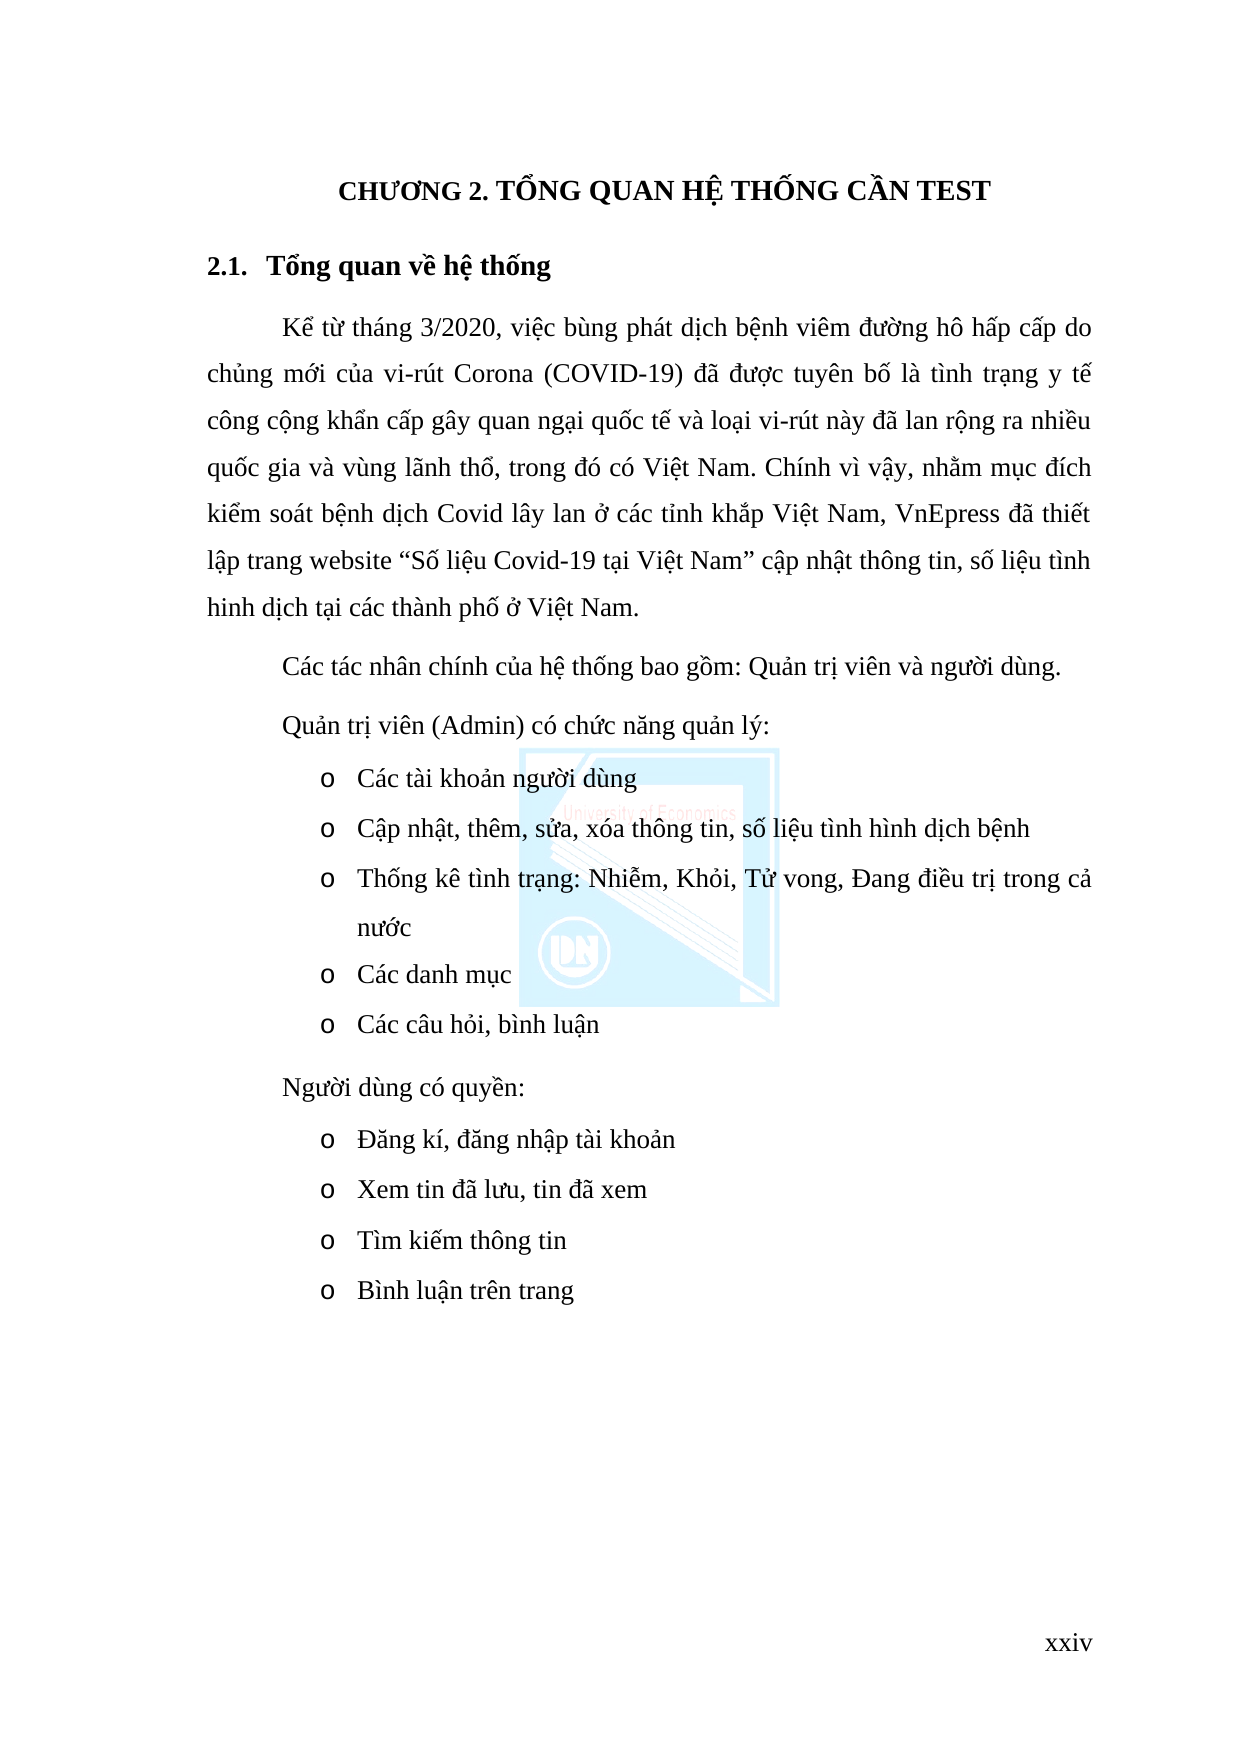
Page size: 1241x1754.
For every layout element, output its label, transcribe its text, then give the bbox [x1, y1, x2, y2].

text Người dùng có quyền: [207, 1071, 1092, 1102]
text Quản trị viên (Admin) có chức năng quản lý: [207, 709, 1092, 740]
list Các tài khoản người dùng [319, 762, 1092, 796]
subtitle TỔNG QUAN HỆ THỐNG CẦN TEST [237, 173, 1092, 206]
list Bình luận trên trang [319, 1274, 1092, 1307]
list Thống kê tình trạng: Nhiễm, Khỏi, Tử vong, Đang điều trị trong cả nước [319, 862, 1092, 942]
text Kể từ tháng 3/2020, việc bùng phát dịch bệnh viêm đường hô hấp cấp do chủng mới của vi-rút Corona (COVID-19) đã được tuyên bố là tình trạng y tế công cộng khẩn cấp gây quan ngại quốc tế và loại vi-rút này đã lan rộng ra nhiều quốc gia và vùng lãnh thổ, trong đó có Việt Nam. Chính vì vậy, nhằm mục đích kiểm soát bệnh dịch Covid lây lan ở các tỉnh khắp Việt Nam, VnEpress đã thiết lập trang website “Số liệu Covid-19 tại Việt Nam” cập nhật thông tin, số liệu tình hinh dịch tại các thành phố ở Việt Nam. [207, 311, 1092, 622]
list Cập nhật, thêm, sửa, xóa thông tin, số liệu tình hình dịch bệnh [319, 812, 1092, 846]
list Đăng kí, đăng nhập tài khoản [319, 1123, 1092, 1157]
list Các danh mục [319, 958, 1092, 991]
list Các câu hỏi, bình luận [319, 1008, 1092, 1041]
subtitle Tổng quan về hệ thống [207, 248, 1092, 282]
list Xem tin đã lưu, tin đã xem [319, 1174, 1092, 1207]
text Các tác nhân chính của hệ thống bao gồm: Quản trị viên và người dùng. [207, 650, 1092, 681]
list Tìm kiếm thông tin [319, 1224, 1092, 1257]
